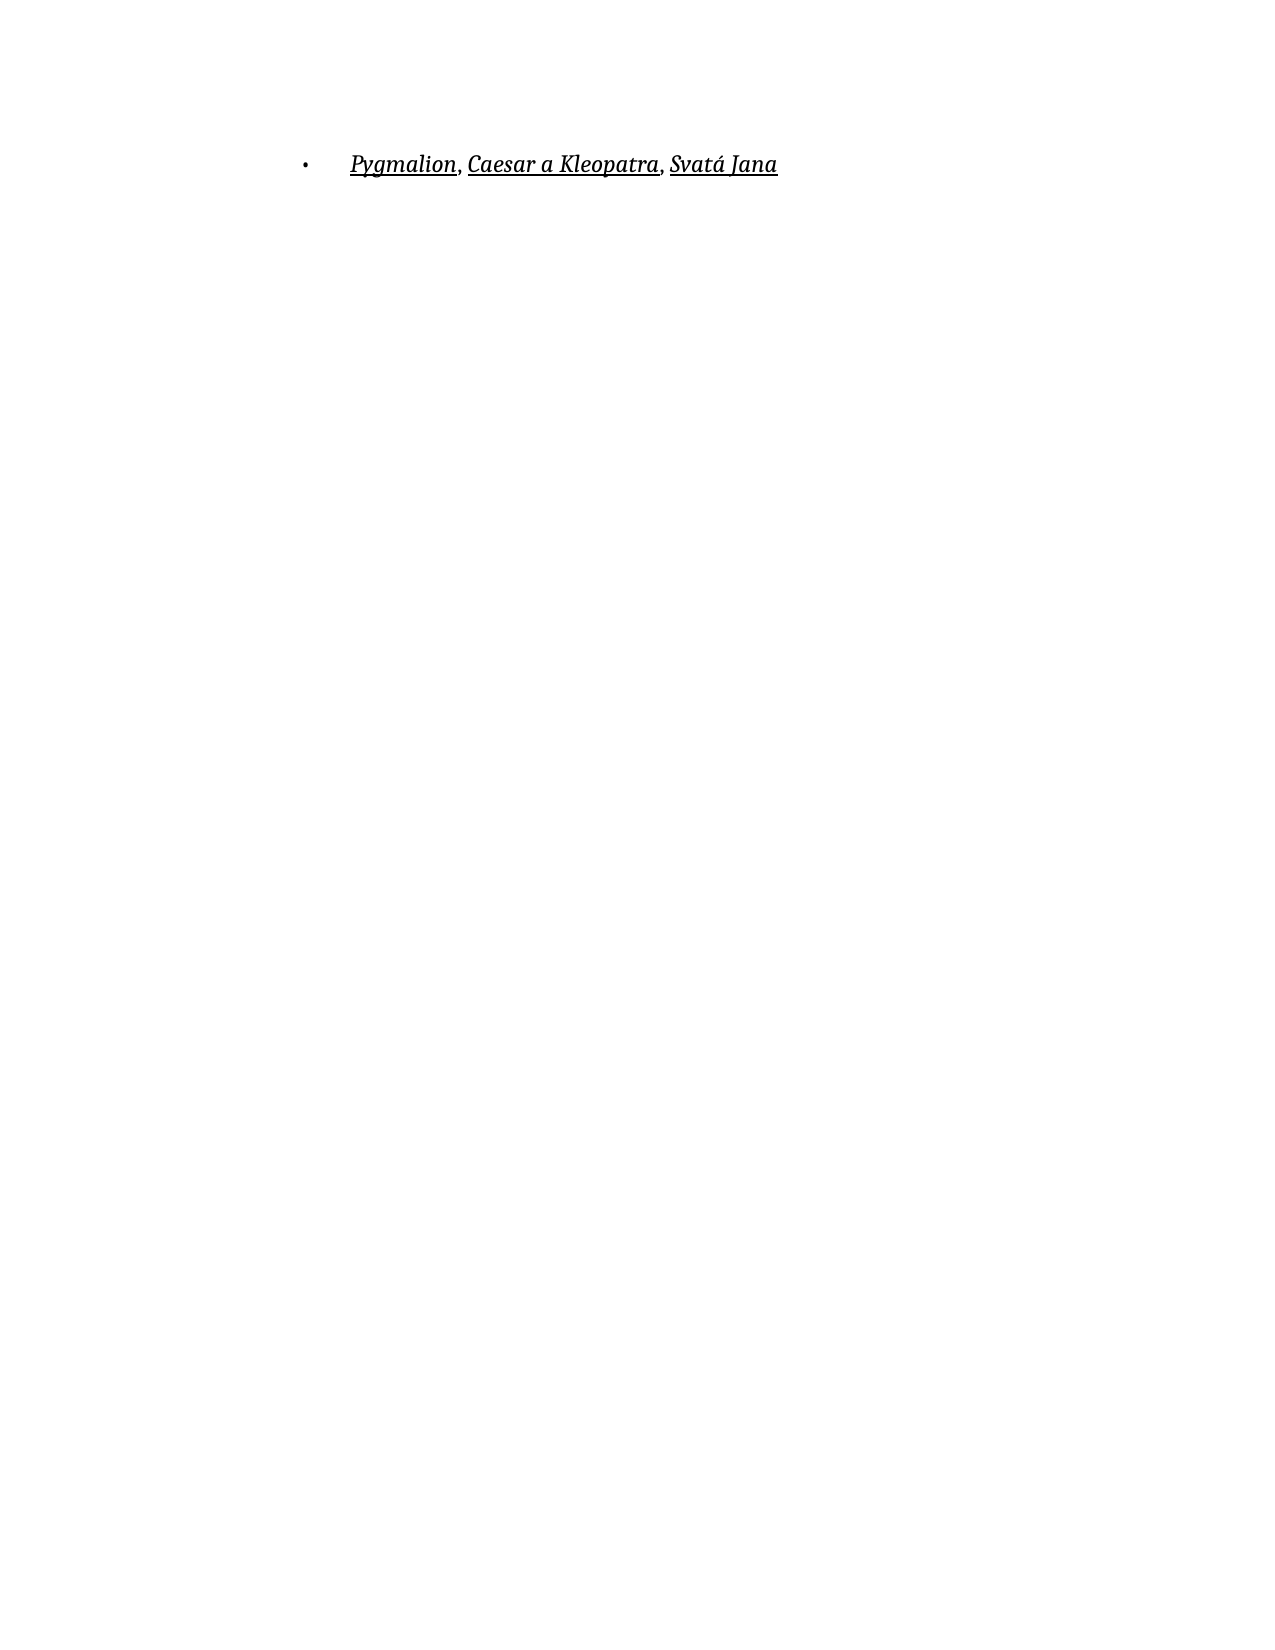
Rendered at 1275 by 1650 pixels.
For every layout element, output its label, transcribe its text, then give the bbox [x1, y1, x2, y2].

list Pygmalion, Caesar a Kleopatra, Svatá Jana [300, 150, 1125, 179]
